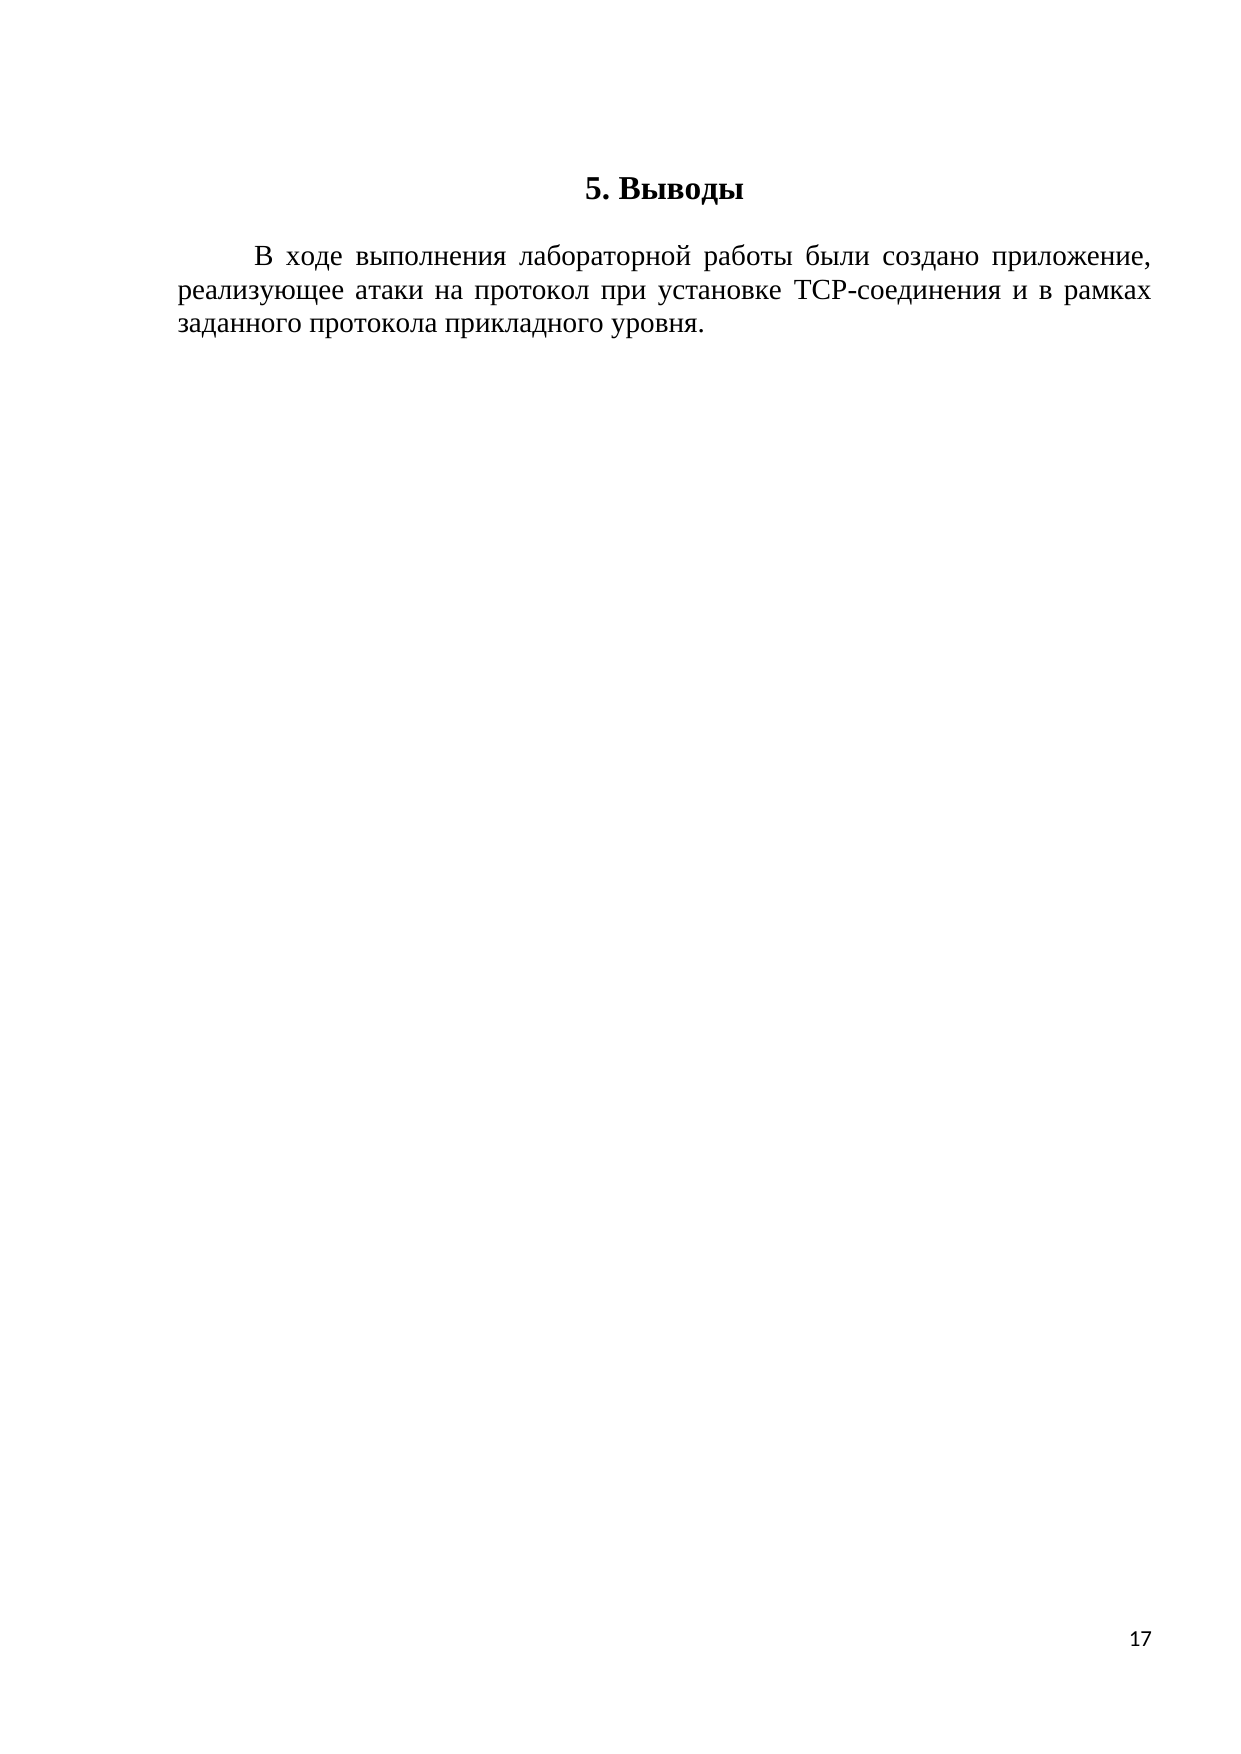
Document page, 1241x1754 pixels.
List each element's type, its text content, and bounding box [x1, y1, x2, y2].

text В ходе выполнения лабораторной работы были cоздано приложение, реализующее атаки на протокол при установке TCP-соединения и в рамках заданного протокола прикладного уровня. [177, 238, 1152, 339]
subtitle 5. Выводы [177, 168, 1152, 206]
